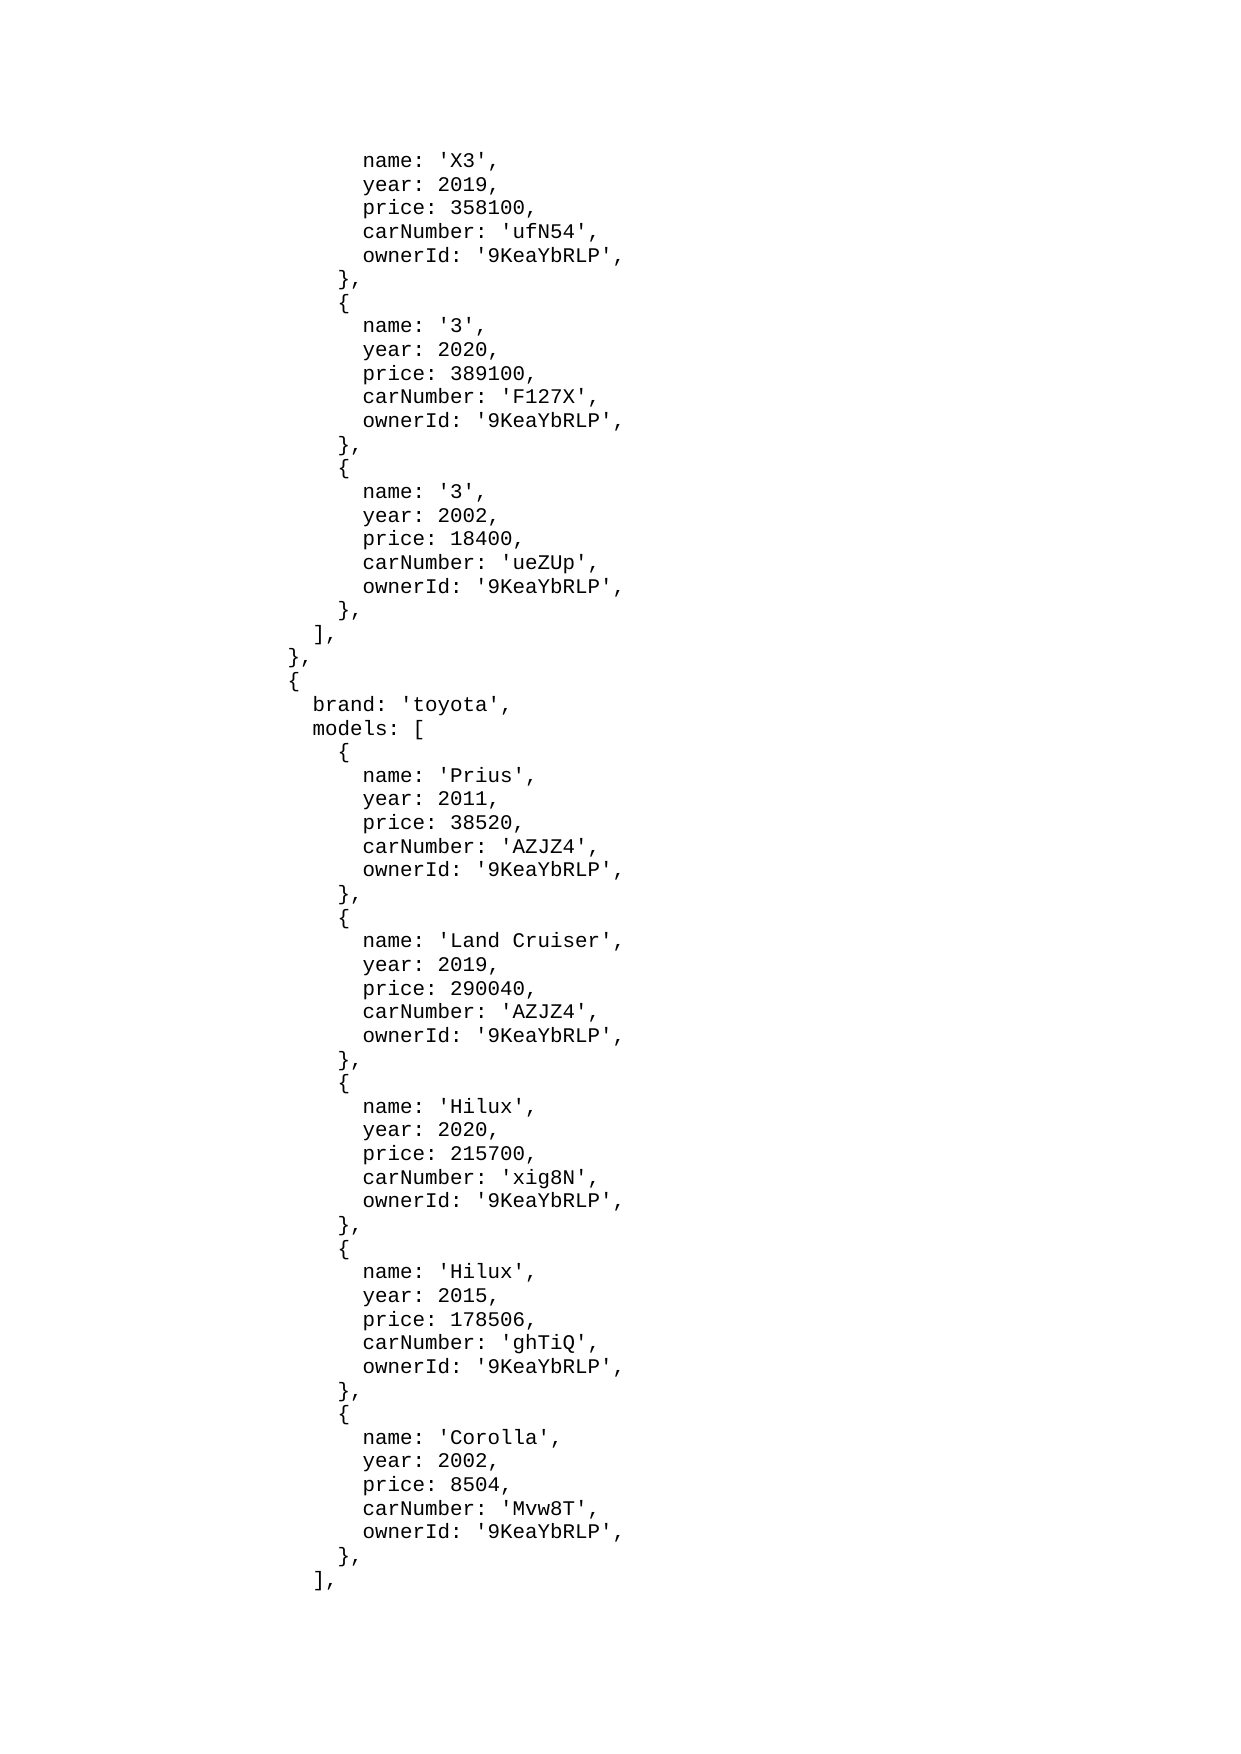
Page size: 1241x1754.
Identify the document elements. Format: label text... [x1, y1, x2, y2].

text }, [187, 434, 1053, 457]
text }, [187, 883, 1053, 907]
text year: 2011, [187, 788, 1053, 812]
text carNumber: 'ghTiQ', [187, 1332, 1053, 1356]
text ownerId: '9KeaYbRLP', [187, 244, 1053, 268]
text ownerId: '9KeaYbRLP', [187, 410, 1053, 434]
text year: 2002, [187, 505, 1053, 528]
text }, [187, 599, 1053, 623]
text }, [187, 1214, 1053, 1238]
text { [187, 1072, 1053, 1096]
text { [187, 292, 1053, 316]
text year: 2015, [187, 1285, 1053, 1309]
text carNumber: 'ufN54', [187, 221, 1053, 244]
text carNumber: 'ueZUp', [187, 552, 1053, 576]
text carNumber: 'AZJZ4', [187, 836, 1053, 859]
text name: '3', [187, 316, 1053, 339]
text year: 2020, [187, 1119, 1053, 1143]
text price: 290040, [187, 978, 1053, 1001]
text carNumber: 'xig8N', [187, 1167, 1053, 1190]
text price: 358100, [187, 197, 1053, 221]
text carNumber: 'AZJZ4', [187, 1001, 1053, 1025]
text { [187, 1238, 1053, 1261]
text ], [187, 1569, 1053, 1592]
text price: 389100, [187, 363, 1053, 386]
text name: 'Hilux', [187, 1096, 1053, 1119]
text year: 2019, [187, 174, 1053, 197]
text carNumber: 'F127X', [187, 386, 1053, 410]
text ownerId: '9KeaYbRLP', [187, 576, 1053, 599]
text { [187, 457, 1053, 481]
text ], [187, 623, 1053, 647]
text ownerId: '9KeaYbRLP', [187, 1521, 1053, 1545]
text { [187, 1403, 1053, 1427]
text }, [187, 1048, 1053, 1072]
text ownerId: '9KeaYbRLP', [187, 1356, 1053, 1379]
text name: 'Land Cruiser', [187, 930, 1053, 954]
text brand: 'toyota', [187, 694, 1053, 717]
text carNumber: 'Mvw8T', [187, 1498, 1053, 1521]
text name: 'Prius', [187, 765, 1053, 788]
text name: 'X3', [187, 150, 1053, 174]
text models: [ [187, 717, 1053, 741]
text ownerId: '9KeaYbRLP', [187, 1190, 1053, 1214]
text { [187, 741, 1053, 765]
text ownerId: '9KeaYbRLP', [187, 859, 1053, 883]
text year: 2002, [187, 1451, 1053, 1474]
text year: 2019, [187, 954, 1053, 978]
text }, [187, 268, 1053, 292]
text price: 215700, [187, 1143, 1053, 1167]
text }, [187, 647, 1053, 670]
text price: 38520, [187, 812, 1053, 836]
text year: 2020, [187, 339, 1053, 363]
text name: '3', [187, 481, 1053, 505]
text }, [187, 1379, 1053, 1403]
text { [187, 670, 1053, 694]
text name: 'Hilux', [187, 1261, 1053, 1285]
text }, [187, 1545, 1053, 1569]
text { [187, 907, 1053, 930]
text price: 178506, [187, 1309, 1053, 1332]
text name: 'Corolla', [187, 1427, 1053, 1451]
text price: 18400, [187, 528, 1053, 552]
text price: 8504, [187, 1474, 1053, 1498]
text ownerId: '9KeaYbRLP', [187, 1025, 1053, 1048]
